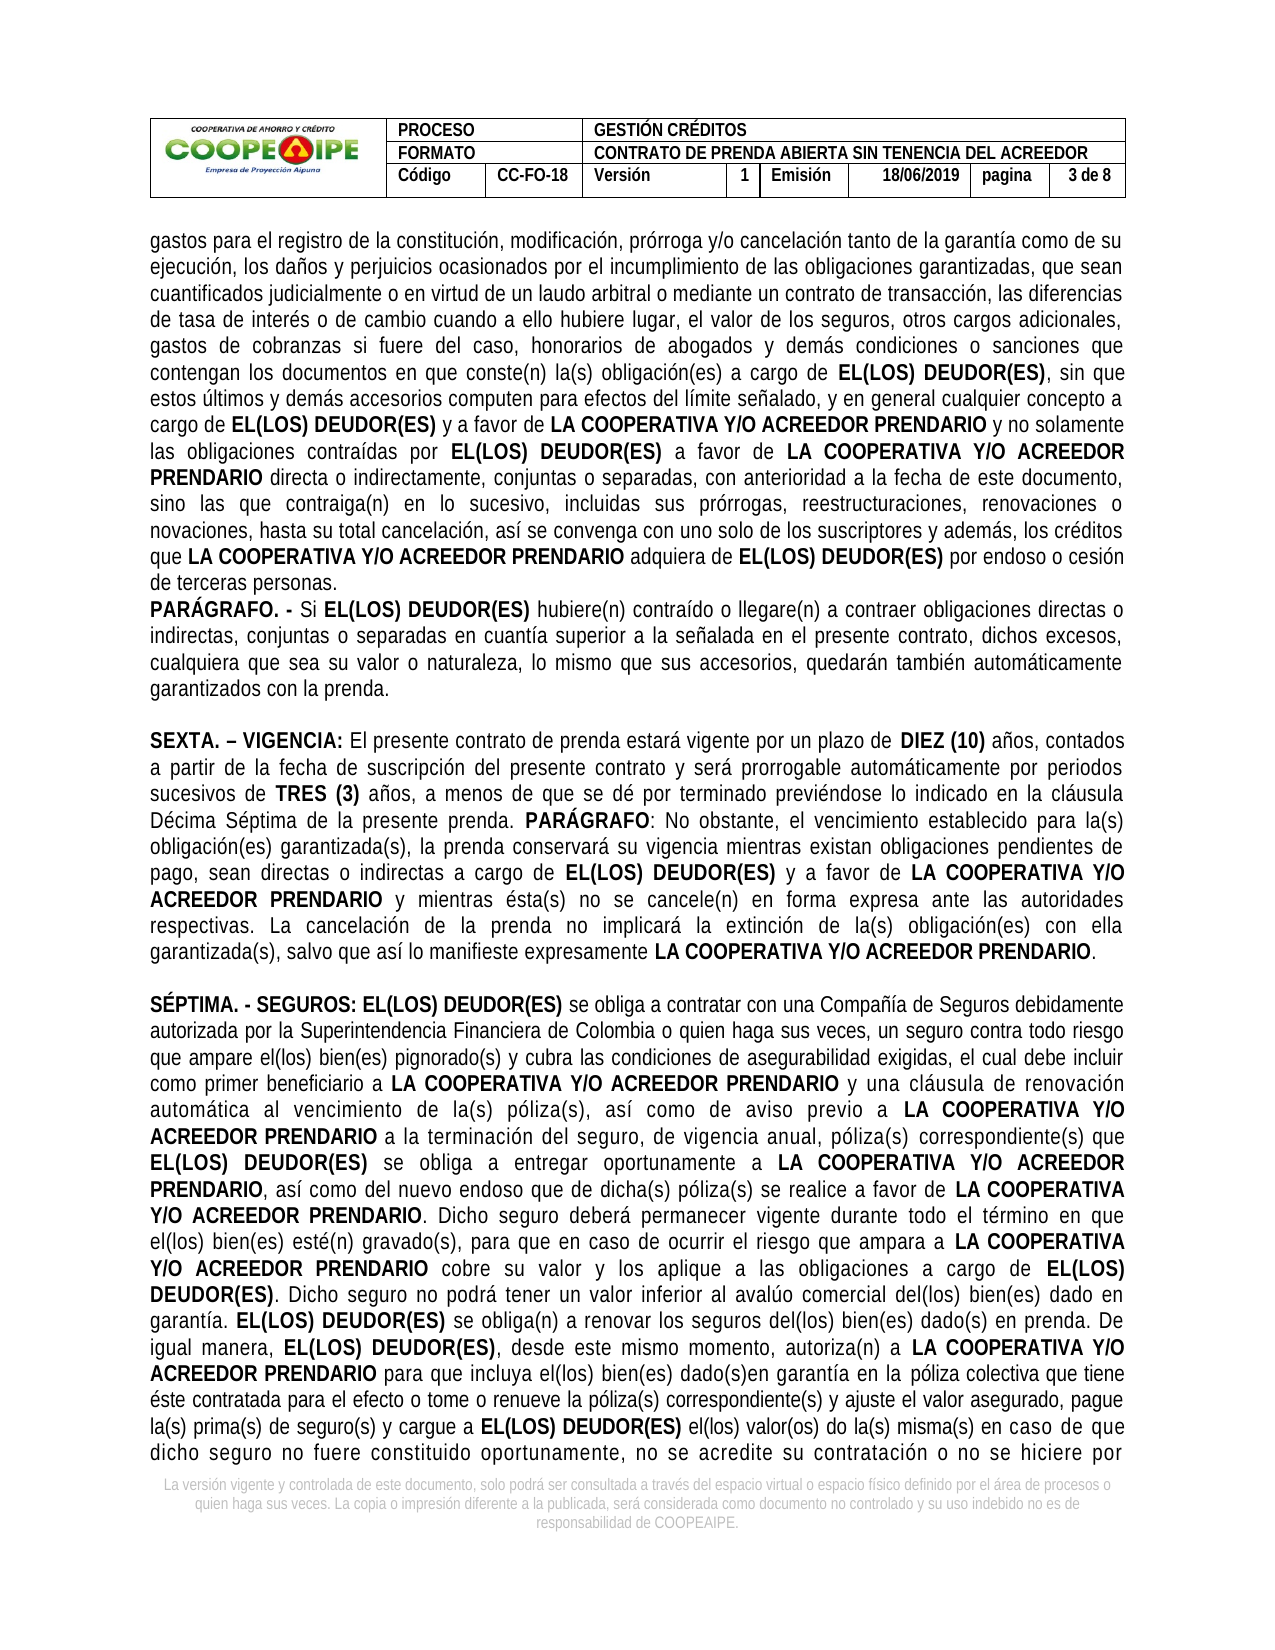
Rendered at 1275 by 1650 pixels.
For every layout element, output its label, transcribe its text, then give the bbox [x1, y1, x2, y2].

picture [161, 119, 362, 176]
text SEXTA. – VIGENCIA: El presente contrato de prenda estará vigente por un plazo de DIEZ (10) años, contados a partir de la fecha de suscripción del presente contrato y será prorrogable automáticamente por periodos sucesivos de TRES (3) años, a menos de que se dé por terminado previéndose lo indicado en la cláusula Décima Séptima de la presente prenda. PARÁGRAFO: No obstante, el vencimiento establecido para la(s) obligación(es) garantizada(s), la prenda conservará su vigencia mientras existan obligaciones pendientes de pago, sean directas o indirectas a cargo de EL(LOS) DEUDOR(ES) y a favor de LA COOPERATIVA Y/O ACREEDOR PRENDARIO y mientras ésta(s) no se cancele(n) en forma expresa ante las autoridades respectivas. La cancelación de la prenda no implicará la extinción de la(s) obligación(es) con ella garantizada(s), salvo que así lo manifieste expresamente LA COOPERATIVA Y/O ACREEDOR PRENDARIO. [150, 727, 1125, 965]
text PARÁGRAFO. - Si EL(LOS) DEUDOR(ES) hubiere(n) contraído o llegare(n) a contraer obligaciones directas o indirectas, conjuntas o separadas en cuantía superior a la señalada en el presente contrato, dichos excesos, cualquiera que sea su valor o naturaleza, lo mismo que sus accesorios, quedarán también automáticamente garantizados con la prenda. [150, 596, 1125, 701]
